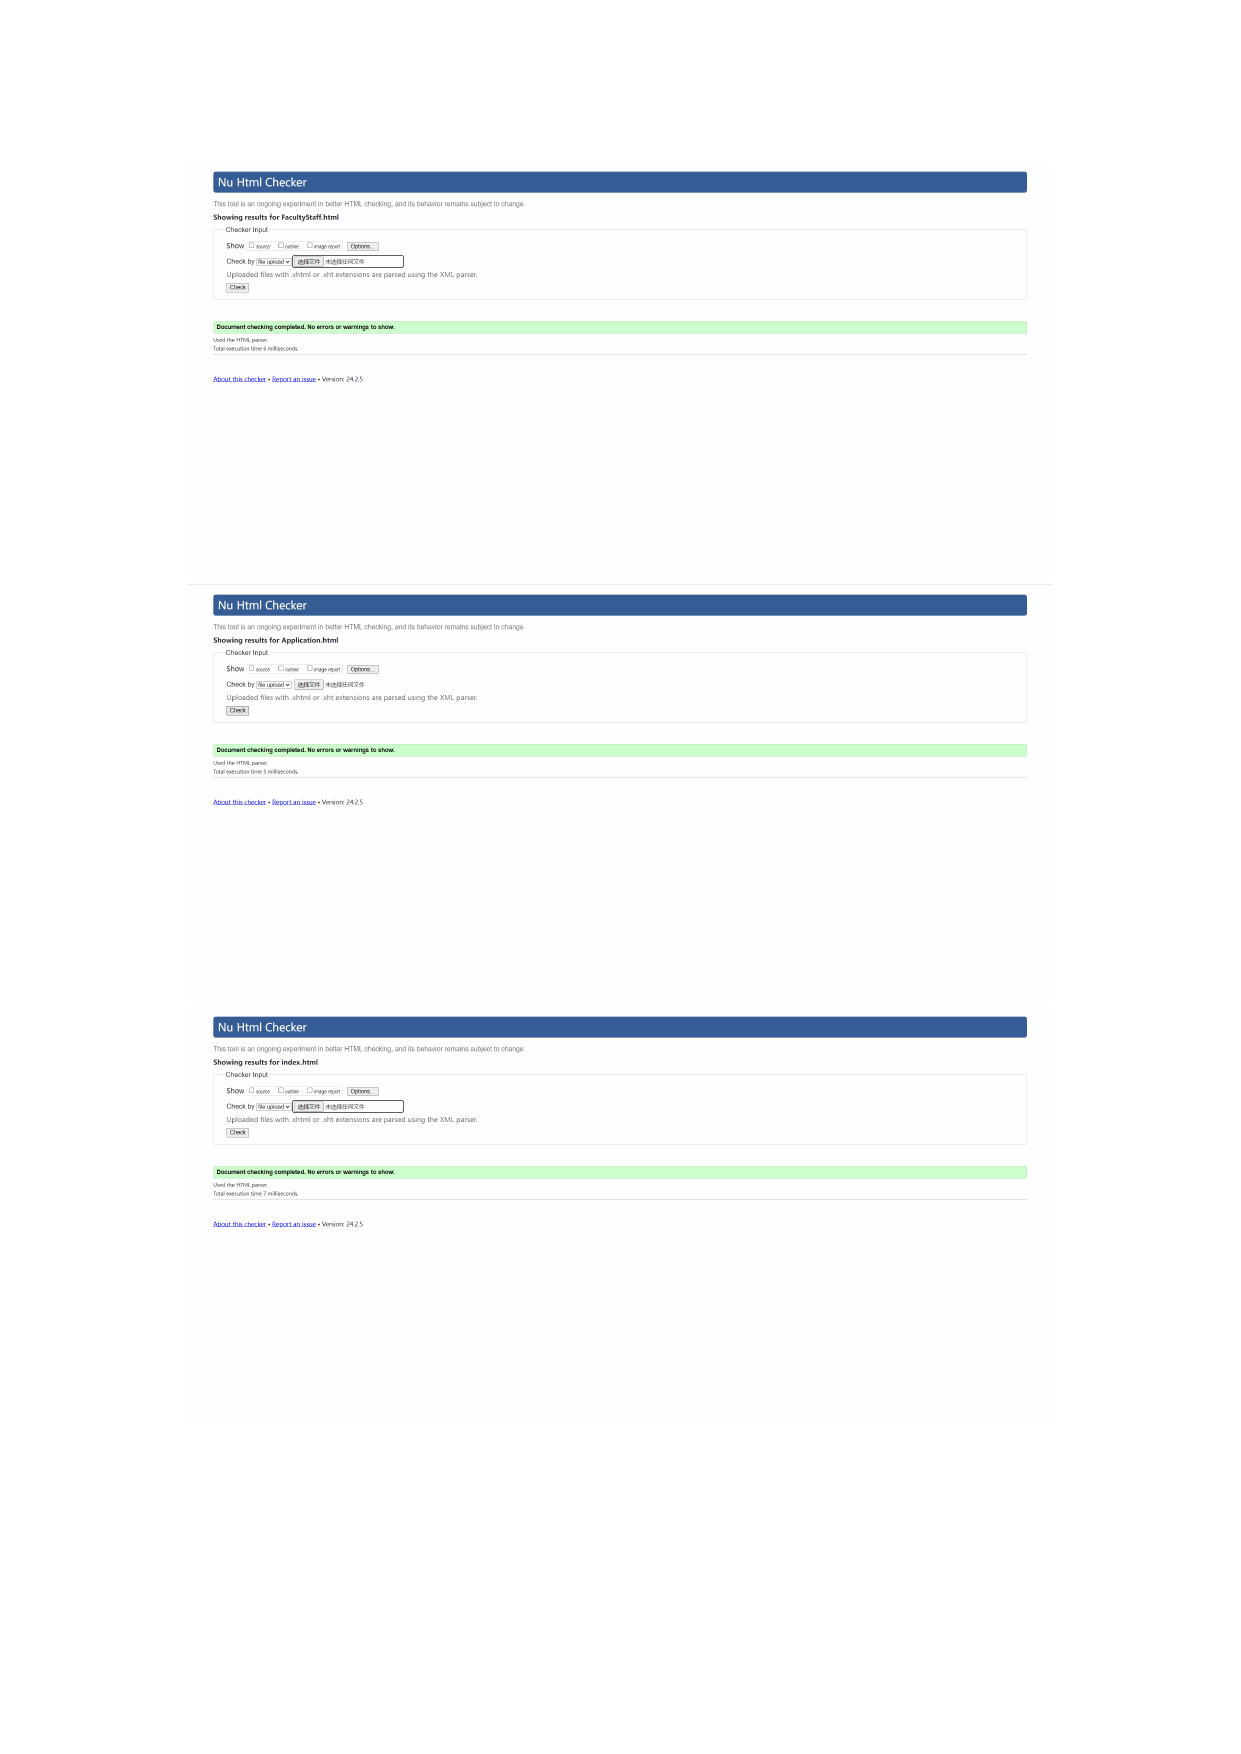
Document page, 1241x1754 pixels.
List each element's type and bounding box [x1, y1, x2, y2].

picture [187, 584, 1053, 1004]
picture [187, 1007, 1053, 1426]
picture [187, 162, 1053, 581]
